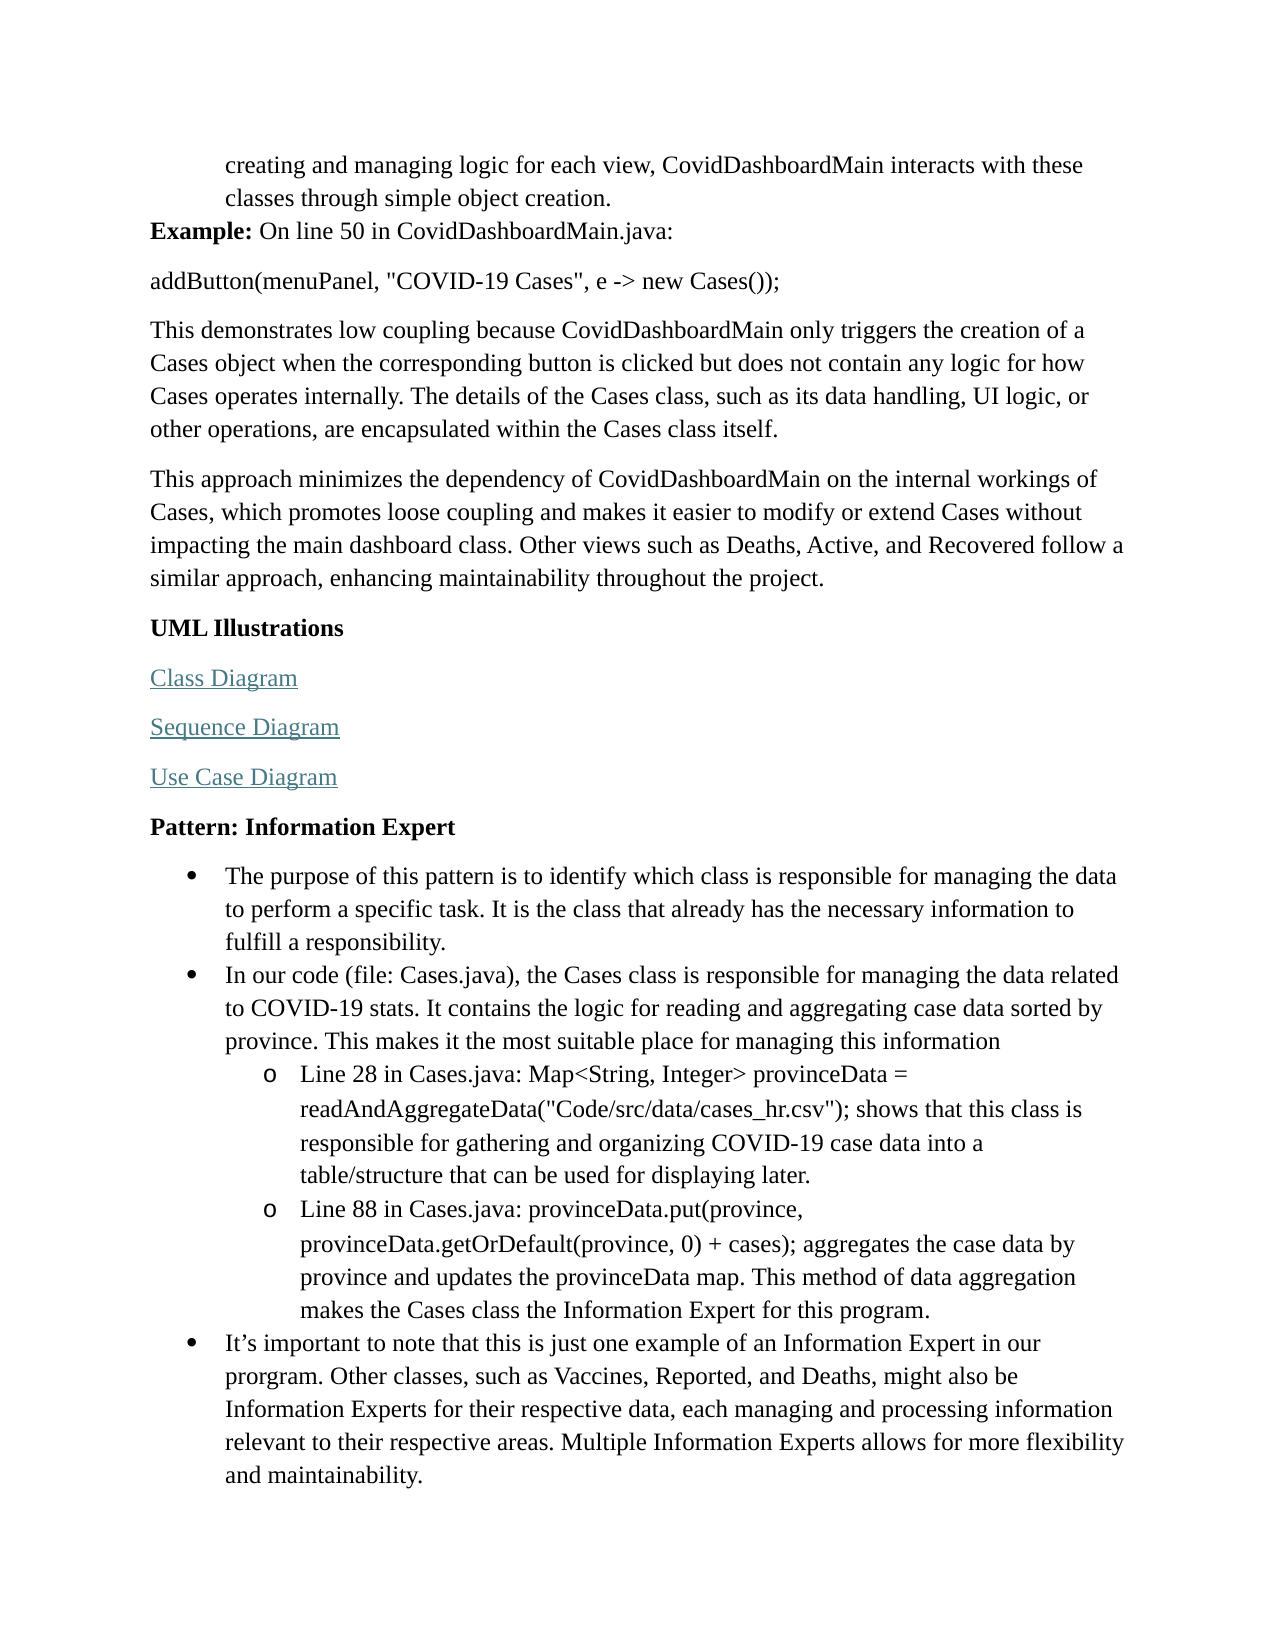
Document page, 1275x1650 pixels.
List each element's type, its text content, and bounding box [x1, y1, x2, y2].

text Class Diagram [150, 663, 1125, 691]
text Use Case Diagram [150, 762, 1125, 791]
text Sequence Diagram [150, 712, 1125, 741]
text Pattern: Information Expert [150, 812, 1125, 840]
text UML Illustrations [150, 613, 1125, 642]
list In our code (file: Cases.java), the Cases class is responsible for managing the data related to COVID-19 stats. It contains the logic for reading and aggregating case data sorted by province. This makes it the most suitable place for managing this information [187, 960, 1125, 1055]
text addButton(menuPanel, "COVID-19 Cases", e -> new Cases()); [150, 266, 1125, 294]
list Line 28 in Cases.java: Map<String, Integer> provinceData = readAndAggregateData("Code/src/data/cases_hr.csv"); shows that this class is responsible for gathering and organizing COVID-19 case data into a table/structure that can be used for displaying later. [262, 1059, 1125, 1189]
text Example: On line 50 in CovidDashboardMain.java: [150, 216, 1125, 245]
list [187, 150, 1125, 212]
text This demonstrates low coupling because CovidDashboardMain only triggers the creation of a Cases object when the corresponding button is clicked but does not contain any logic for how Cases operates internally. The details of the Cases class, such as its data handling, UI logic, or other operations, are encapsulated within the Cases class itself. [150, 315, 1125, 443]
list Line 88 in Cases.java: provinceData.put(province, provinceData.getOrDefault(province, 0) + cases); aggregates the case data by province and updates the provinceData map. This method of data aggregation makes the Cases class the Information Expert for this program. [262, 1194, 1125, 1323]
text This approach minimizes the dependency of CovidDashboardMain on the internal workings of Cases, which promotes loose coupling and makes it easier to modify or extend Cases without impacting the main dashboard class. Other views such as Deaths, Active, and Recovered follow a similar approach, enhancing maintainability throughout the project. [150, 464, 1125, 592]
list The purpose of this pattern is to identify which class is responsible for managing the data to perform a specific task. It is the class that already has the necessary information to fulfill a responsibility. [187, 861, 1125, 956]
list It’s important to note that this is just one example of an Information Expert in our prorgram. Other classes, such as Vaccines, Reported, and Deaths, might also be Information Experts for their respective data, each managing and processing information relevant to their respective areas. Multiple Information Experts allows for more flexibility and maintainability. [187, 1328, 1125, 1489]
